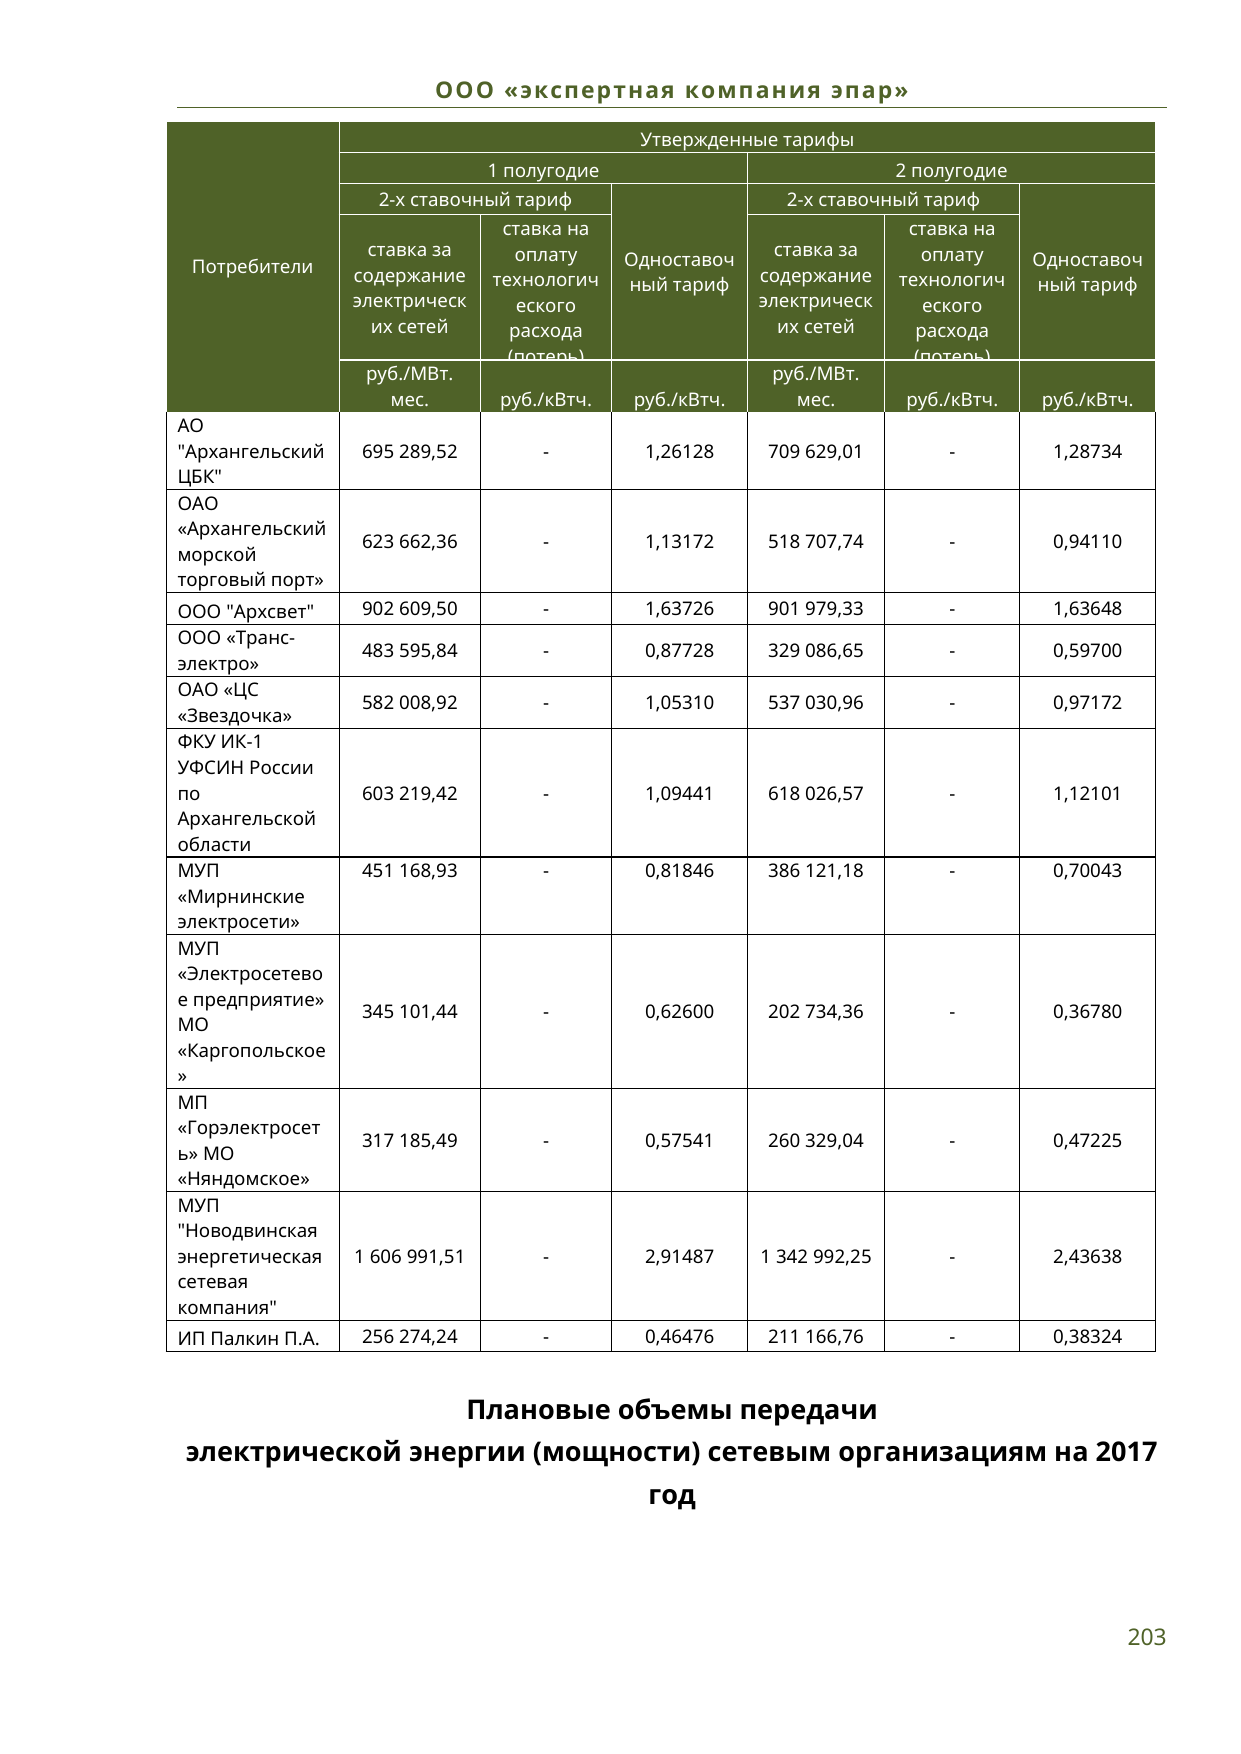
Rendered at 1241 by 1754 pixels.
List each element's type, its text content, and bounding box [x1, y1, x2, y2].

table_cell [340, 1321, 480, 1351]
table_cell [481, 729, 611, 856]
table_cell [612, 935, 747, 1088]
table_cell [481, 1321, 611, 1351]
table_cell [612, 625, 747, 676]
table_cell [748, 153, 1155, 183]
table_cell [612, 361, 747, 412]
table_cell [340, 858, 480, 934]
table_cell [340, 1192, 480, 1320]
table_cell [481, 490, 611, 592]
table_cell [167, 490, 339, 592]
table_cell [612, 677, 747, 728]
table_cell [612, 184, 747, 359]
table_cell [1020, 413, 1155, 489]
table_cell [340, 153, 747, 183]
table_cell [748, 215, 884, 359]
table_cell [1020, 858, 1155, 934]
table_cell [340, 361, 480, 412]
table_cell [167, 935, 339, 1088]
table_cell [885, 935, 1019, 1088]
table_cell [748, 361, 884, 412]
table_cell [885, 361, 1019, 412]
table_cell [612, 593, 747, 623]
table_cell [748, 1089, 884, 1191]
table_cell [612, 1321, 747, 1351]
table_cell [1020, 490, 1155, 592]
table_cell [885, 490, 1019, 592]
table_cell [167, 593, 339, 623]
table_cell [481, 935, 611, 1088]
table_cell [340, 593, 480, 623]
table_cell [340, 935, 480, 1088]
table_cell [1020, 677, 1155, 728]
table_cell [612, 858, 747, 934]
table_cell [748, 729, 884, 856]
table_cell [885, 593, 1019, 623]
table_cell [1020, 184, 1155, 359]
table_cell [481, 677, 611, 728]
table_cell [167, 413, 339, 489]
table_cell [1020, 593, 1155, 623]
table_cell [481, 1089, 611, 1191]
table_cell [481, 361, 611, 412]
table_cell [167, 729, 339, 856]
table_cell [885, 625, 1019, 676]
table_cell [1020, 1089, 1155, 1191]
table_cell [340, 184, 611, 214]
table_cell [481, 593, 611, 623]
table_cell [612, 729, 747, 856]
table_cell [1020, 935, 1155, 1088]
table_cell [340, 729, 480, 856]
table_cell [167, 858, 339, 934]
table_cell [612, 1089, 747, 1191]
text электрической энергии (мощности) сетевым организациям на 2017 год [177, 1433, 1167, 1512]
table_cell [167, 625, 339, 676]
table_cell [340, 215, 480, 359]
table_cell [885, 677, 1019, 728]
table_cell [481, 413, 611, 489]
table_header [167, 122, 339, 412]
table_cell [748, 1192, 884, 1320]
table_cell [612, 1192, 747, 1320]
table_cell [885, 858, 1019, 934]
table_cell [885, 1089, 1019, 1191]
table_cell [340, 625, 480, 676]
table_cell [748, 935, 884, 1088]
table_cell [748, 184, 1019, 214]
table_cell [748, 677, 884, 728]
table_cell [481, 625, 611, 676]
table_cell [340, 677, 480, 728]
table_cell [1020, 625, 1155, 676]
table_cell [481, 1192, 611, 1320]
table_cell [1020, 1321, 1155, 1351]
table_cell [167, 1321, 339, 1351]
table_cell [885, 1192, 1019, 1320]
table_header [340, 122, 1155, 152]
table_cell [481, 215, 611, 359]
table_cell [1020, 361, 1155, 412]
text Плановые объемы передачи [177, 1390, 1167, 1427]
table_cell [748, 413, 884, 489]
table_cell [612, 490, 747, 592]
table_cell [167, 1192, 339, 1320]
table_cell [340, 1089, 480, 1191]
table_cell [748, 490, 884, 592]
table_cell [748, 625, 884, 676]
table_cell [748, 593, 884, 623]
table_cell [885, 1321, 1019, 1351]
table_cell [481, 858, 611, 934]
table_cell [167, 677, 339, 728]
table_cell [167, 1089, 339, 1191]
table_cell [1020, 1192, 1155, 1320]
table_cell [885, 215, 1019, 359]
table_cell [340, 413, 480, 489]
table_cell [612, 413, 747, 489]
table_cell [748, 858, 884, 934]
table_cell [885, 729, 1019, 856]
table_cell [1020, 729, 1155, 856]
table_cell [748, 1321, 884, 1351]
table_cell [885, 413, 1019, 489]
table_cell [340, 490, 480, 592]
